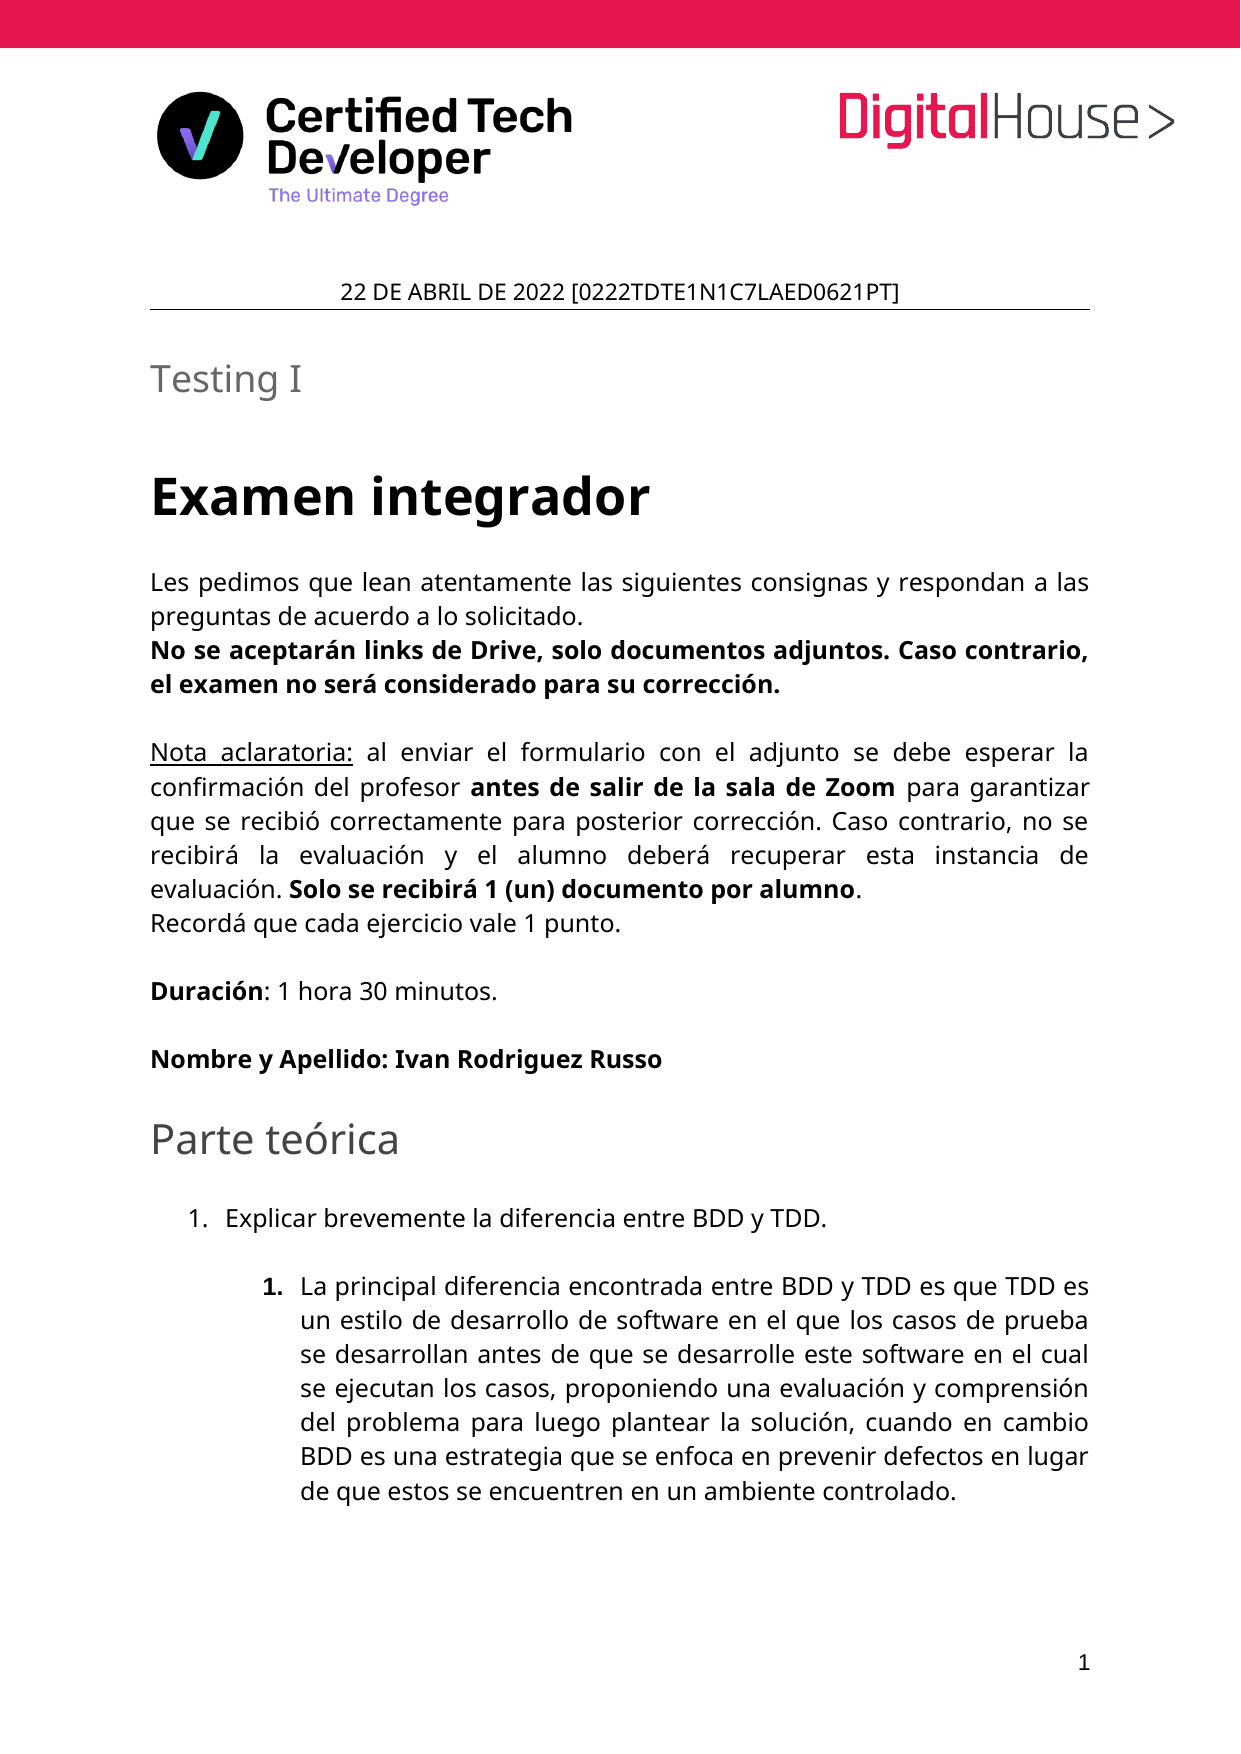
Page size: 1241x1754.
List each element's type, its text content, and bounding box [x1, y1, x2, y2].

text Nota aclaratoria: al enviar el formulario con el adjunto se debe esperar la confirmación del profesor antes de salir de la sala de Zoom para garantizar que se recibió correctamente para posterior corrección. Caso contrario, no se recibirá la evaluación y el alumno deberá recuperar esta instancia de evaluación. Solo se recibirá 1 (un) documento por alumno. [150, 735, 1090, 905]
picture [0, 0, 1241, 217]
text No se aceptarán links de Drive, solo documentos adjuntos. Caso contrario, el examen no será considerado para su corrección. [150, 633, 1090, 701]
text 22 DE ABRIL DE 2022 [0222TDTE1N1C7LAED0621PT] [150, 276, 1090, 309]
subtitle Testing I [150, 352, 1090, 403]
subtitle Examen integrador [150, 460, 1090, 531]
list La principal diferencia encontrada entre BDD y TDD es que TDD es un estilo de desarrollo de software en el que los casos de prueba se desarrollan antes de que se desarrolle este software en el cual se ejecutan los casos, proponiendo una evaluación y comprensión del problema para luego plantear la solución, cuando en cambio BDD es una estrategia que se enfoca en prevenir defectos en lugar de que estos se encuentren en un ambiente controlado. [262, 1269, 1090, 1507]
text Duración: 1 hora 30 minutos. [150, 973, 1090, 1008]
text Parte teórica [150, 1110, 1090, 1167]
text Nombre y Apellido: Ivan Rodriguez Russo [150, 1042, 1090, 1076]
list Explicar brevemente la diferencia entre BDD y TDD. [187, 1201, 1090, 1235]
text Les pedimos que lean atentamente las siguientes consignas y respondan a las preguntas de acuerdo a lo solicitado. [150, 565, 1090, 633]
text Recordá que cada ejercicio vale 1 punto. [150, 905, 1090, 939]
